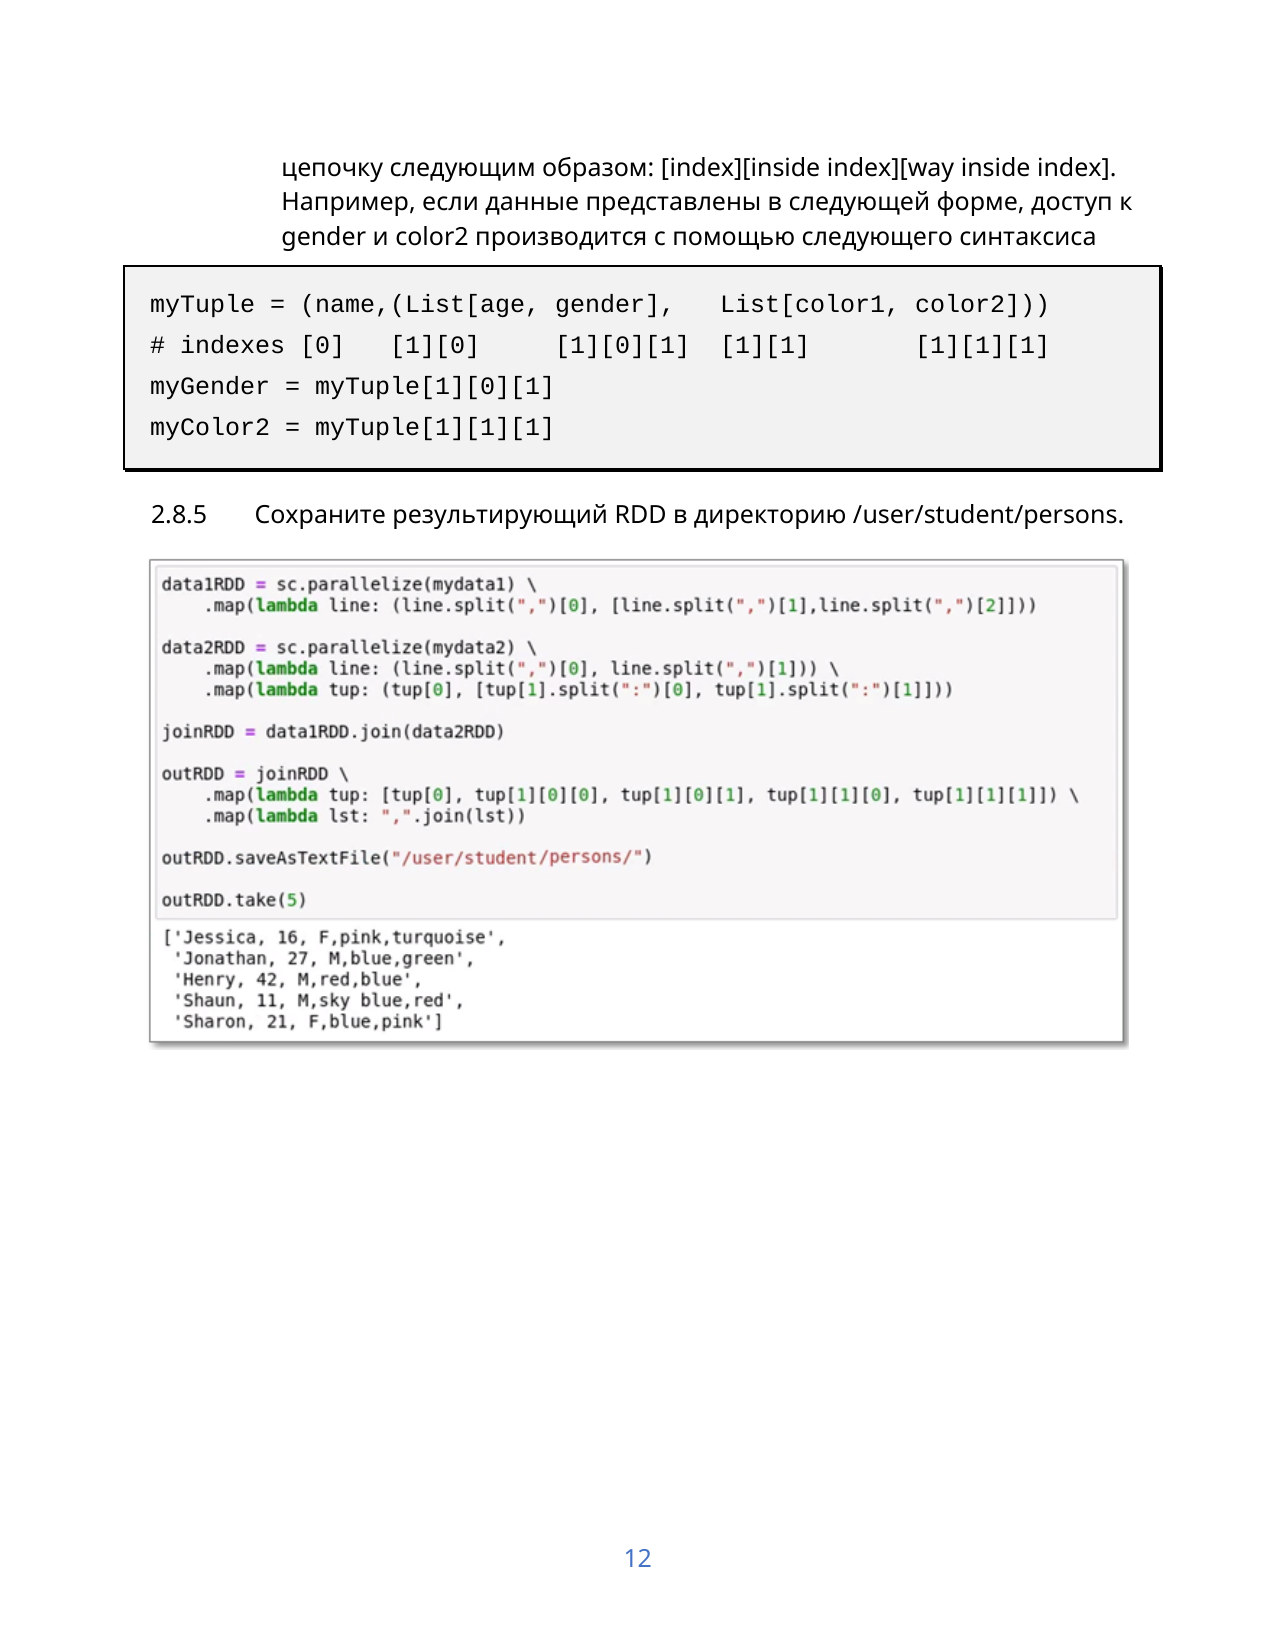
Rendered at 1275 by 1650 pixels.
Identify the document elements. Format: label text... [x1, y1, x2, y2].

picture [146, 555, 1129, 1050]
text myGender = myTuple[1][0][1] [125, 346, 1159, 387]
text myTuple = (name,(List[age, gender], List[color1, color2])) [125, 267, 1159, 306]
text # indexes [0] [1][0] [1][0][1] [1][1] [1][1][1] [125, 306, 1159, 346]
text myColor2 = myTuple[1][1][1] [125, 387, 1159, 468]
subtitle Сохраните результирующий RDD в директорию /user/student/persons. [112, 497, 1162, 531]
